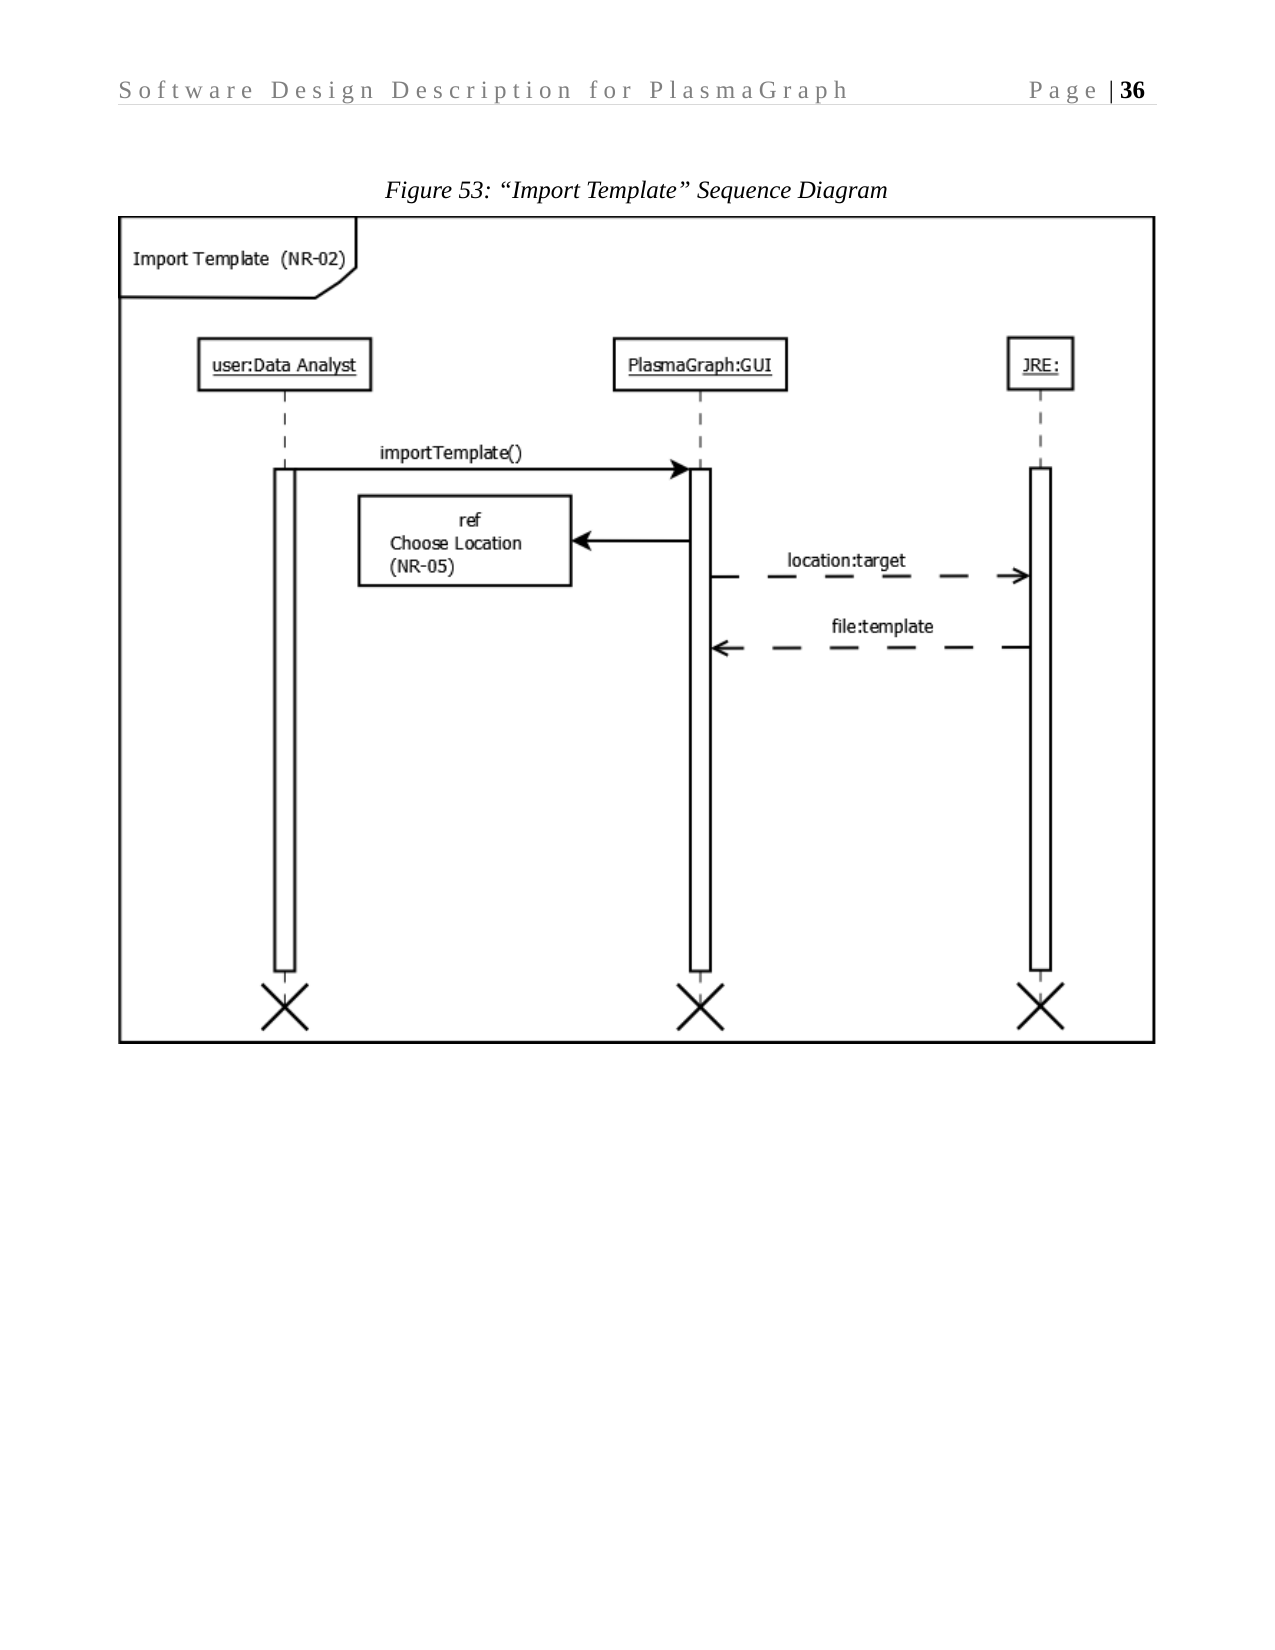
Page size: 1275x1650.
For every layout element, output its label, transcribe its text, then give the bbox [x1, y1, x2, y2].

picture [118, 216, 1157, 1044]
